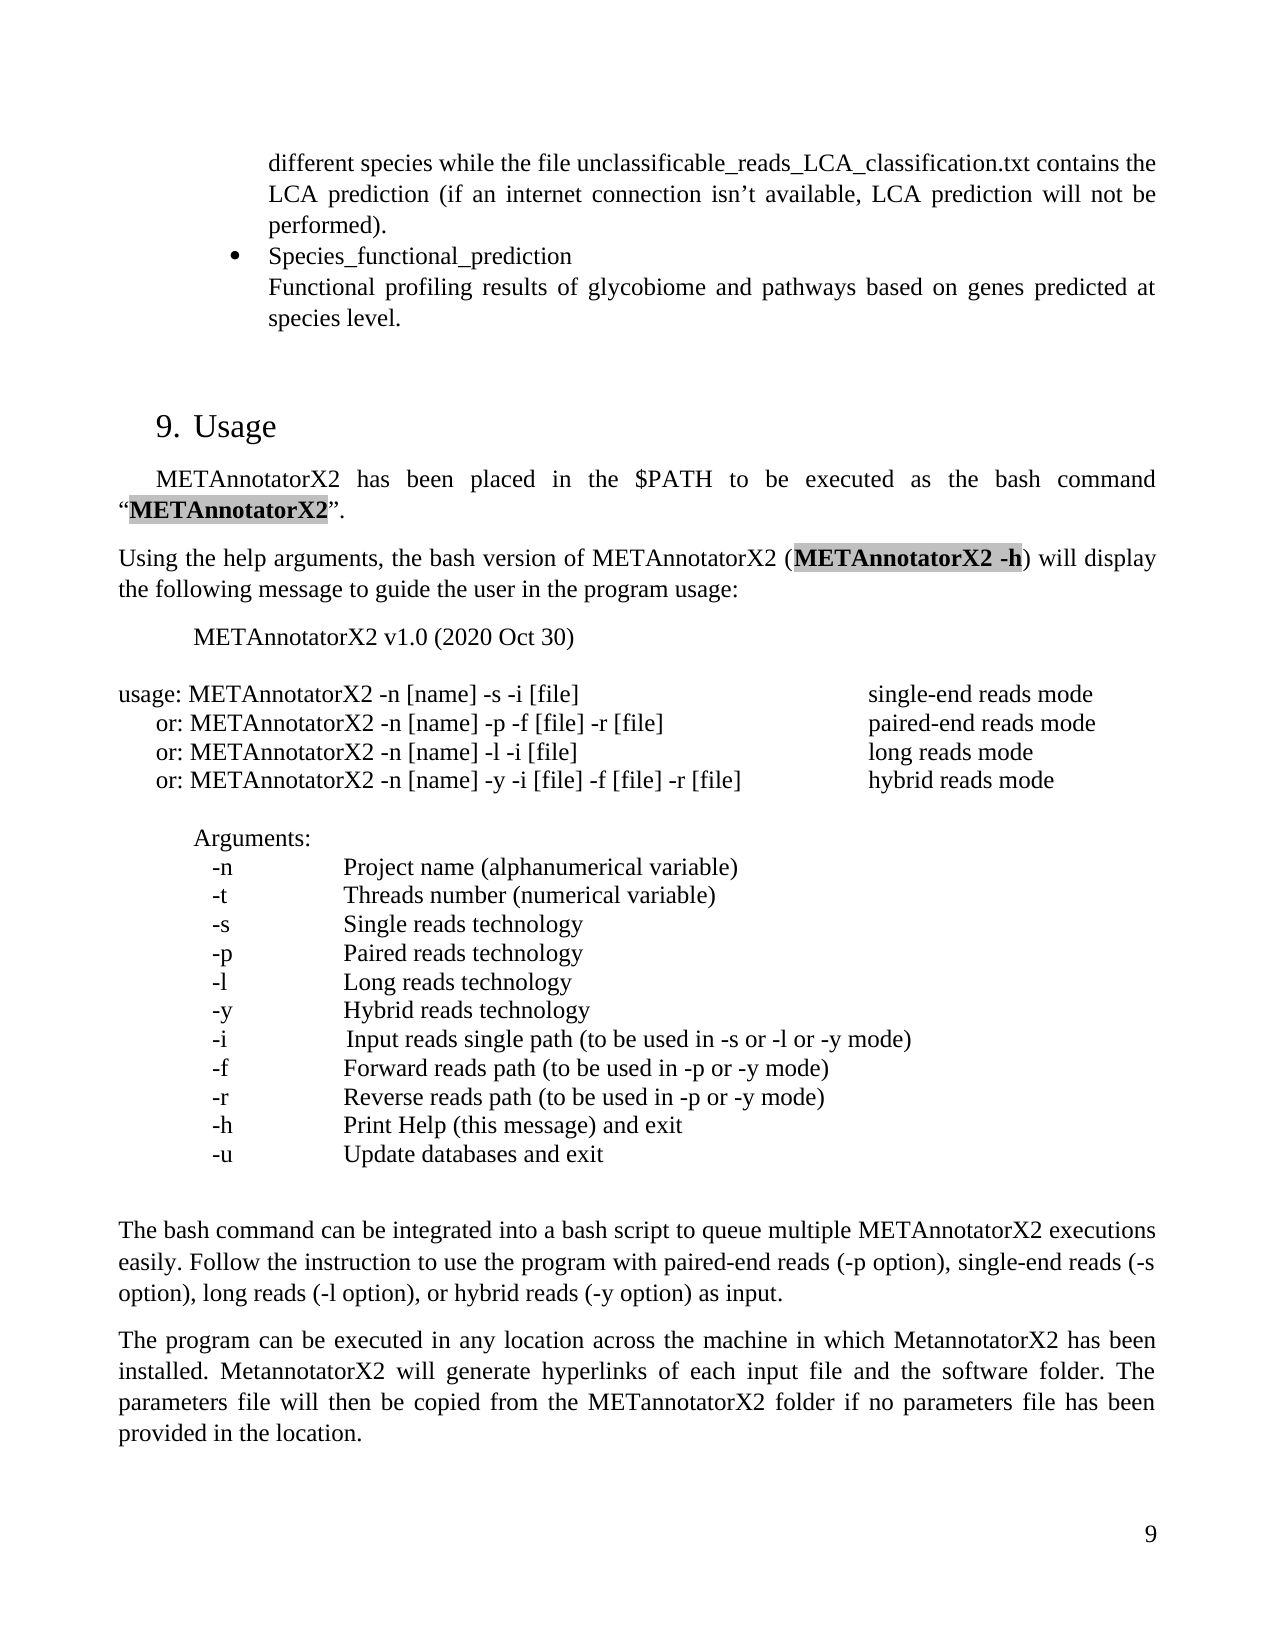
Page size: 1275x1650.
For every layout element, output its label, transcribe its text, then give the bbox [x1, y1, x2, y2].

text -t Threads number (numerical variable) [118, 880, 1157, 909]
text or: METAnnotatorX2 -n [name] -y -i [file] -f [file] -r [file] hybrid reads mode [118, 765, 1157, 794]
text The bash command can be integrated into a bash script to queue multiple METAnnotatorX2 executions easily. Follow the instruction to use the program with paired-end reads (-p option), single-end reads (-s option), long reads (-l option), or hybrid reads (-y option) as input. [118, 1216, 1157, 1306]
text -l Long reads technology [118, 967, 1157, 995]
text -h Print Help (this message) and exit [118, 1110, 1157, 1139]
text -y Hybrid reads technology [118, 995, 1157, 1024]
text usage: METAnnotatorX2 -n [name] -s -i [file] single-end reads mode [118, 679, 1157, 708]
text METAnnotatorX2 v1.0 (2020 Oct 30) [118, 622, 1157, 650]
text -r Reverse reads path (to be used in -p or -y mode) [118, 1082, 1157, 1110]
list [268, 148, 1157, 238]
text -u Update databases and exit [118, 1139, 1157, 1168]
text Arguments: [118, 823, 1157, 852]
text -p Paired reads technology [118, 938, 1157, 967]
text The program can be executed in any location across the machine in which MetannotatorX2 has been installed. MetannotatorX2 will generate hyperlinks of each input file and the software folder. The parameters file will then be copied from the METannotatorX2 folder if no parameters file has been provided in the location. [118, 1325, 1157, 1447]
list Functional profiling results of glycobiome and pathways based on genes predicted at species level. [268, 272, 1157, 332]
text Using the help arguments, the bash version of METAnnotatorX2 (METAnnotatorX2 -h) will display the following message to guide the user in the program usage: [118, 543, 1157, 603]
text -f Forward reads path (to be used in -p or -y mode) [118, 1053, 1157, 1082]
text or: METAnnotatorX2 -n [name] -l -i [file] long reads mode [118, 737, 1157, 765]
subtitle Usage [156, 407, 1157, 445]
list Species_functional_prediction [231, 241, 1157, 269]
text -n Project name (alphanumerical variable) [118, 852, 1157, 880]
text or: METAnnotatorX2 -n [name] -p -f [file] -r [file] paired-end reads mode [118, 708, 1157, 737]
text -s Single reads technology [118, 909, 1157, 938]
text METAnnotatorX2 has been placed in the $PATH to be executed as the bash command “METAnnotatorX2”. [118, 464, 1157, 524]
text -i Input reads single path (to be used in -s or -l or -y mode) [118, 1024, 1157, 1053]
